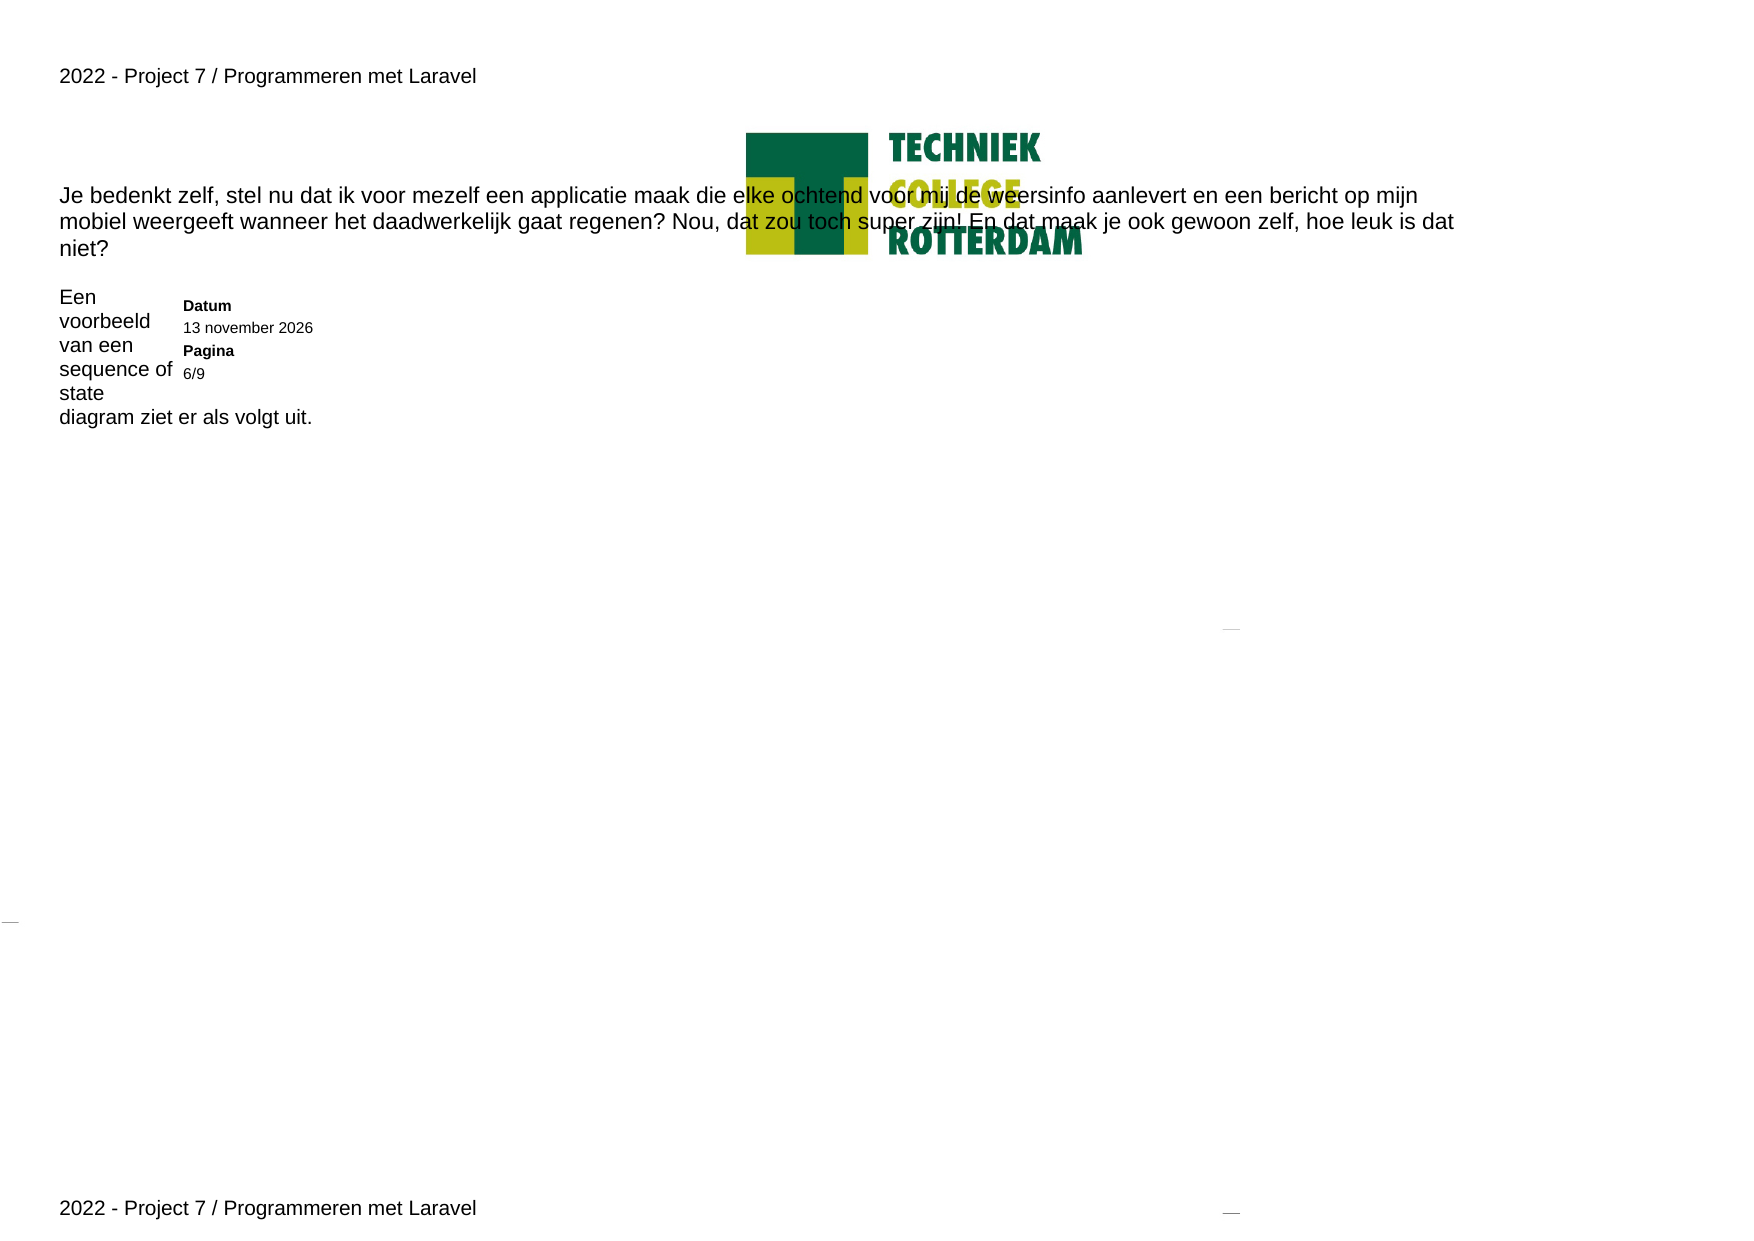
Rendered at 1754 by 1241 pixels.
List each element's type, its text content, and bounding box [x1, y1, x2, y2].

text Een voorbeeld van een sequence of state diagram ziet er als volgt uit. [59, 285, 1483, 429]
text Je bedenkt zelf, stel nu dat ik voor mezelf een applicatie maak die elke ochtend voor mij de weersinfo aanlevert en een bericht op mijn mobiel weergeeft wanneer het daadwerkelijk gaat regenen? Nou, dat zou toch super zijn! En dat maak je ook gewoon zelf, hoe leuk is dat niet? [59, 182, 1483, 261]
picture [0, 45, 1241, 1241]
